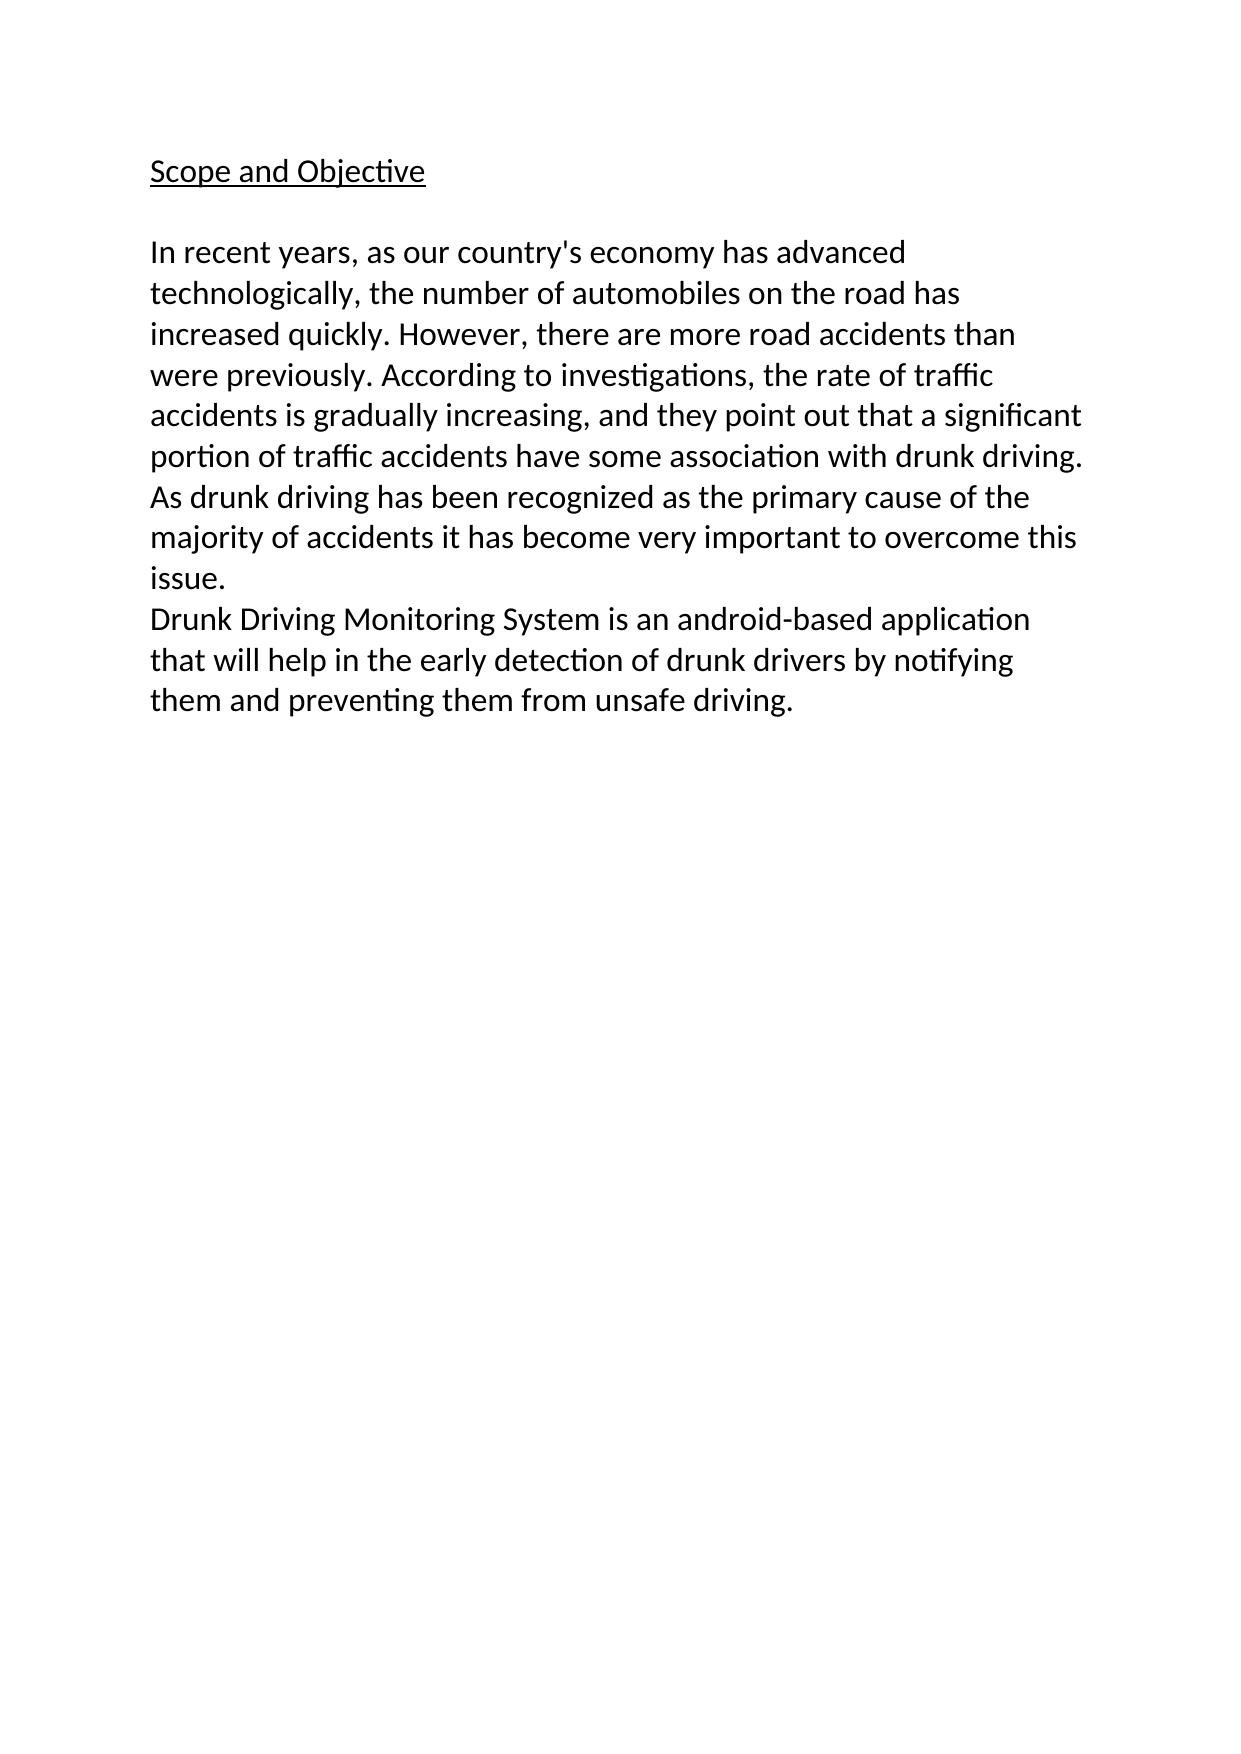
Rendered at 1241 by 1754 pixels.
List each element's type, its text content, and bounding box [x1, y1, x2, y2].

text As drunk driving has been recognized as the primary cause of the majority of accidents it has become very important to overcome this issue. [150, 476, 1090, 598]
text In recent years, as our country's economy has advanced technologically, the number of automobiles on the road has increased quickly. However, there are more road accidents than were previously. According to investigations, the rate of traffic accidents is gradually increasing, and they point out that a significant portion of traffic accidents have some association with drunk driving. [150, 231, 1090, 476]
text Scope and Objective [150, 150, 1090, 191]
text Drunk Driving Monitoring System is an android-based application that will help in the early detection of drunk drivers by notifying them and preventing them from unsafe driving. [150, 598, 1090, 720]
